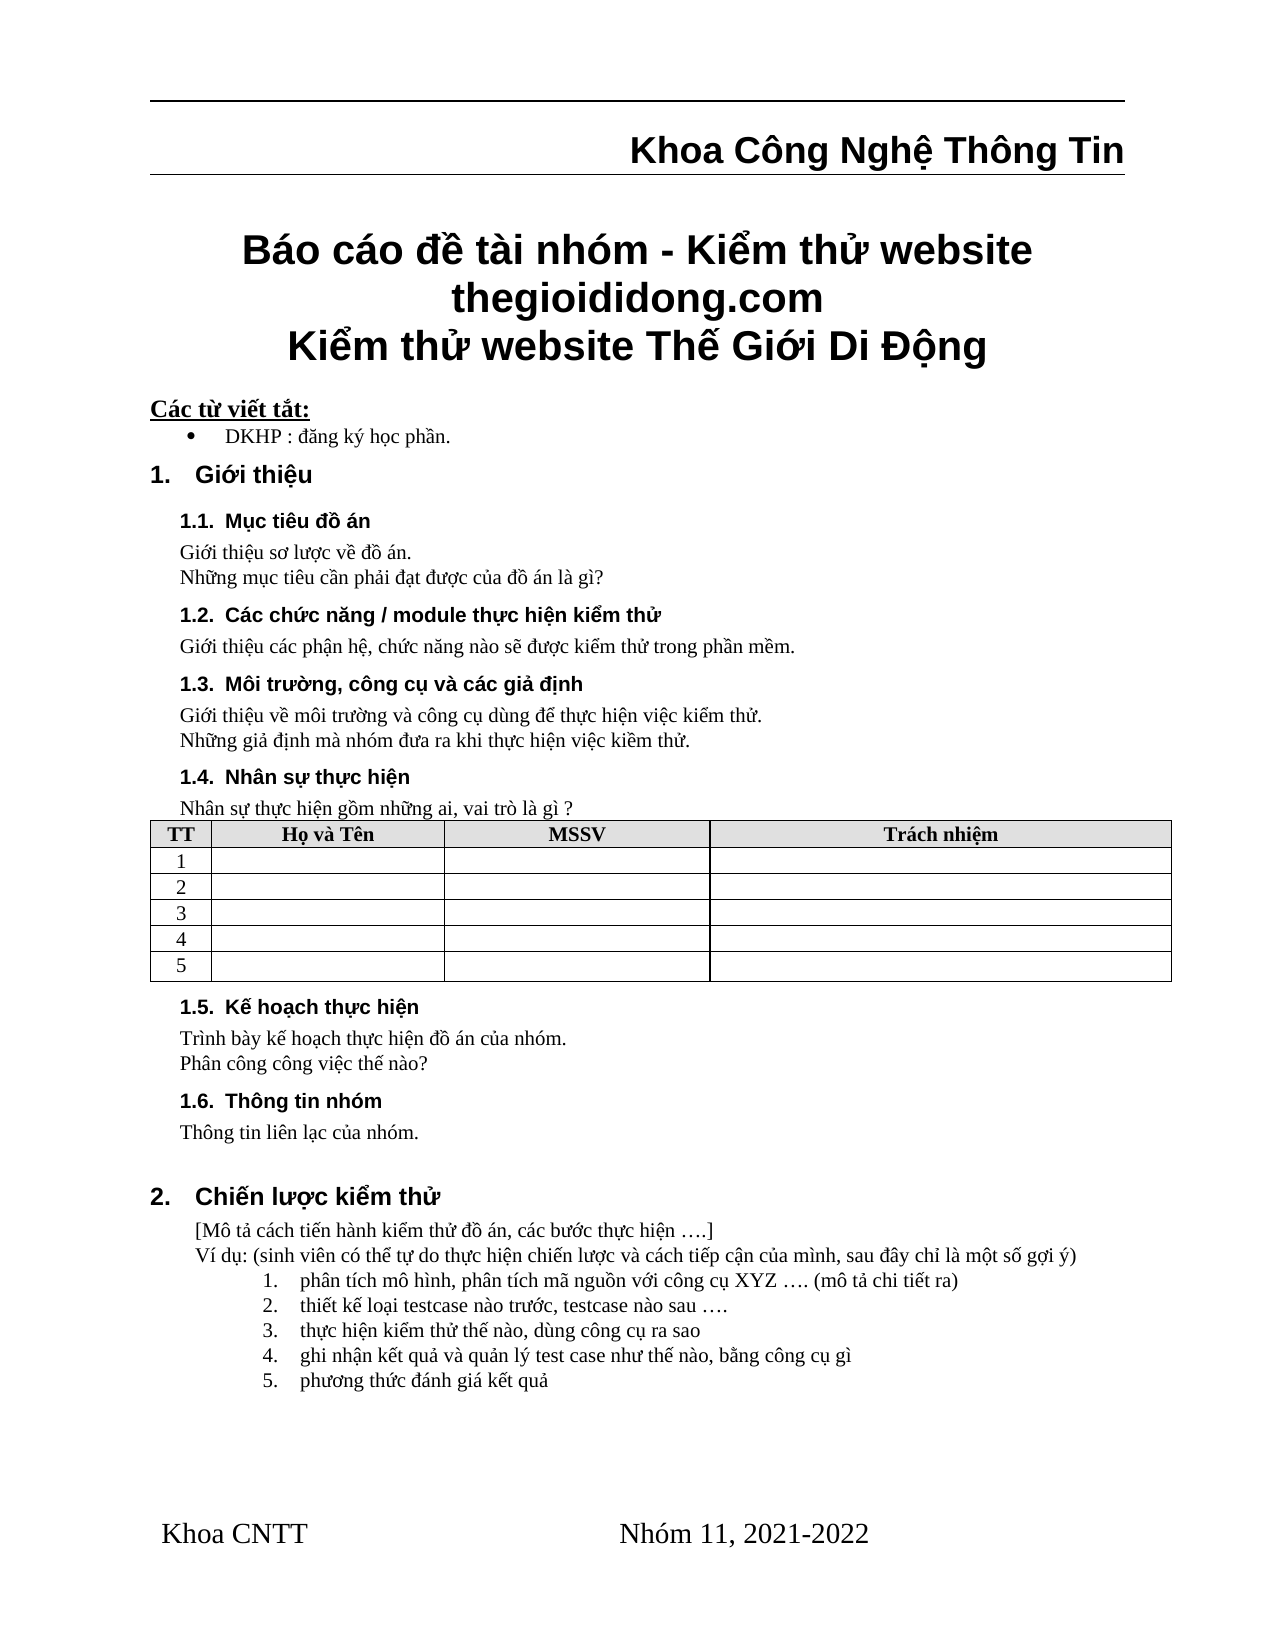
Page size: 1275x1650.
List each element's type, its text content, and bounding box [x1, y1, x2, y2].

table_cell [212, 874, 444, 899]
text Các từ viết tắt: [150, 394, 1125, 423]
text Giới thiệu về môi trường và công cụ dùng để thực hiện việc kiểm thử. [179, 702, 1125, 727]
table_cell [212, 848, 444, 873]
text Phân công công việc thế nào? [179, 1050, 1125, 1075]
table_cell [445, 952, 709, 981]
list phân tích mô hình, phân tích mã nguồn với công cụ XYZ …. (mô tả chi tiết ra) [262, 1267, 1125, 1292]
text Nhân sự thực hiện gồm những ai, vai trò là gì ? [179, 795, 1125, 820]
subtitle Chiến lược kiểm thử [150, 1182, 1125, 1210]
text Giới thiệu các phận hệ, chức năng nào sẽ được kiểm thử trong phần mềm. [150, 633, 1125, 658]
table_header TT [151, 821, 211, 847]
list ghi nhận kết quả và quản lý test case như thế nào, bằng công cụ gì [262, 1342, 1125, 1367]
table_cell [711, 874, 1171, 899]
table_cell [711, 952, 1171, 981]
list thực hiện kiểm thử thế nào, dùng công cụ ra sao [262, 1317, 1125, 1342]
table_cell [445, 874, 709, 899]
table_cell 4 [151, 926, 211, 951]
subtitle Kế hoạch thực hiện [179, 994, 1125, 1019]
text Ví dụ: (sinh viên có thể tự do thực hiện chiến lược và cách tiếp cận của mình, sau đây chỉ là một số gợi ý) [195, 1242, 1125, 1267]
table_cell [445, 848, 709, 873]
table_cell 3 [151, 900, 211, 925]
table_cell [711, 926, 1171, 951]
text [Mô tả cách tiến hành kiểm thử đồ án, các bước thực hiện ….] [195, 1217, 1125, 1242]
subtitle Thông tin nhóm [179, 1088, 1125, 1113]
list DKHP : đăng ký học phần. [187, 423, 1125, 448]
text Những mục tiêu cần phải đạt được của đồ án là gì? [179, 564, 1125, 589]
list thiết kế loại testcase nào trước, testcase nào sau …. [262, 1292, 1125, 1317]
table_cell [445, 900, 709, 925]
text Những giả định mà nhóm đưa ra khi thực hiện việc kiềm thử. [179, 727, 1125, 752]
table_cell 5 [151, 952, 211, 981]
text Trình bày kế hoạch thực hiện đồ án của nhóm. [179, 1025, 1125, 1050]
table_cell [212, 900, 444, 925]
table_cell [711, 900, 1171, 925]
table_cell [445, 926, 709, 951]
table_header MSSV [445, 821, 709, 847]
title Báo cáo đề tài Kiểm thử website Thế Giới Di Động [150, 225, 1125, 369]
text Giới thiệu sơ lược về đồ án. [179, 539, 1125, 564]
table_cell 2 [151, 874, 211, 899]
subtitle Các chức năng / module thực hiện kiểm thử [179, 602, 1125, 627]
text Thông tin liên lạc của nhóm. [179, 1119, 1125, 1144]
table_cell [212, 952, 444, 981]
table_cell [711, 848, 1171, 873]
subtitle Mục tiêu đồ án [179, 508, 1125, 533]
table_header Trách nhiệm [711, 821, 1171, 847]
subtitle Môi trường, công cụ và các giả định [179, 670, 1125, 695]
subtitle Nhân sự thực hiện [179, 764, 1125, 789]
table_cell 1 [151, 848, 211, 873]
subtitle Giới thiệu [150, 460, 1125, 489]
list phương thức đánh giá kết quả [262, 1367, 1125, 1392]
table_header Họ và Tên [212, 821, 444, 847]
table_cell [212, 926, 444, 951]
